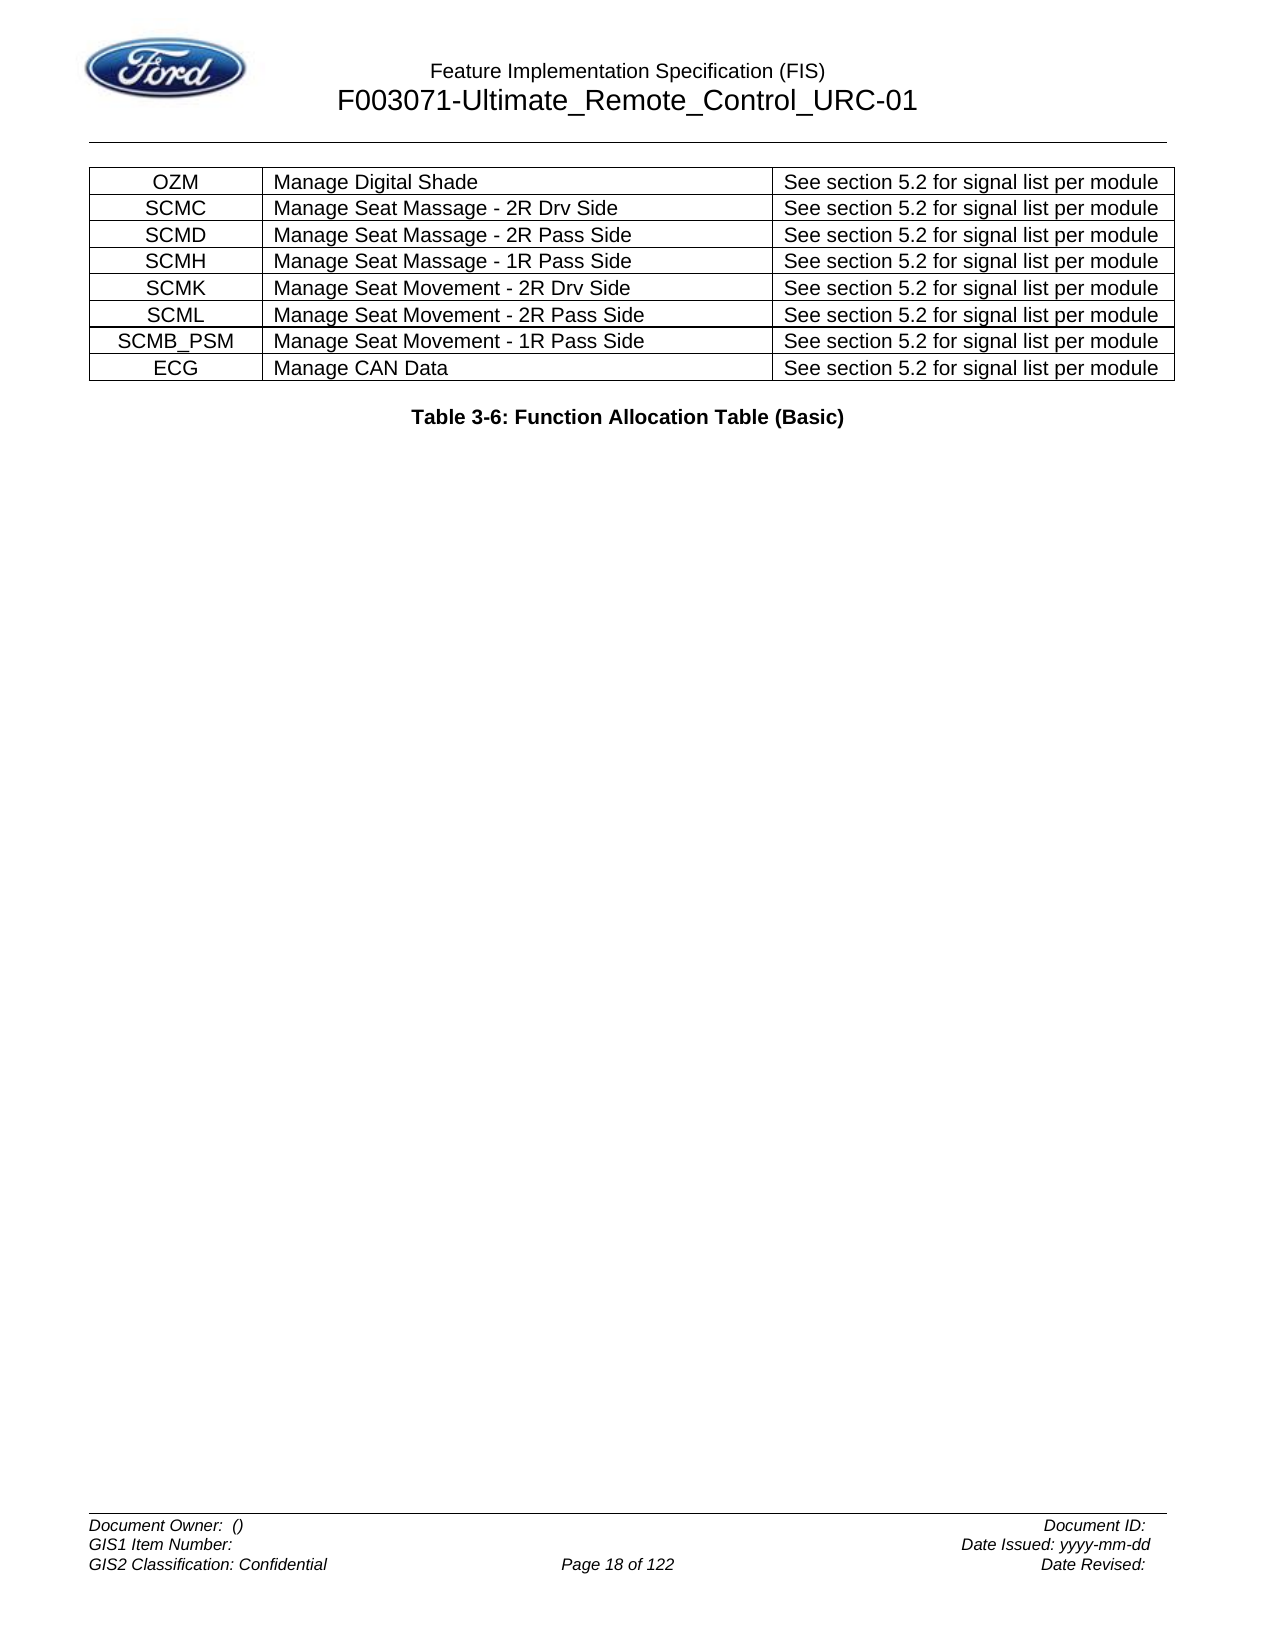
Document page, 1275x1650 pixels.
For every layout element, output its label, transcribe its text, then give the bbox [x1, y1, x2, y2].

table_cell Manage Seat Massage - 2R Drv Side [263, 195, 772, 220]
table_cell SCMH [90, 248, 262, 273]
table_cell SCML [90, 301, 262, 326]
table_cell See section 5.2 for signal list per module [773, 301, 1174, 326]
table_cell See section 5.2 for signal list per module [773, 274, 1174, 300]
table_cell Manage Seat Massage - 2R Pass Side [263, 221, 772, 247]
table_cell SCMC [90, 195, 262, 220]
picture [65, 18, 266, 119]
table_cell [773, 168, 1174, 194]
table_cell Manage Digital Shade [263, 168, 772, 194]
table_cell See section 5.2 for signal list per module [773, 248, 1174, 273]
table_cell Manage Seat Movement - 2R Pass Side [263, 301, 772, 326]
table_cell See section 5.2 for signal list per module [773, 328, 1174, 353]
table_cell SCMK [90, 274, 262, 300]
table_cell Manage Seat Massage - 1R Pass Side [263, 248, 772, 273]
table_cell SCMB_PSM [90, 328, 262, 353]
table_cell Manage CAN Data [263, 354, 772, 379]
table_cell ECG [90, 354, 262, 379]
table_cell Manage Seat Movement - 2R Drv Side [263, 274, 772, 300]
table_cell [773, 195, 1174, 220]
table_cell See section 5.2 for signal list per module [773, 354, 1174, 379]
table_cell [773, 221, 1174, 247]
table_cell Manage Seat Movement - 1R Pass Side [263, 328, 772, 353]
table_cell SCMD [90, 221, 262, 247]
table_cell OZM [90, 168, 262, 194]
